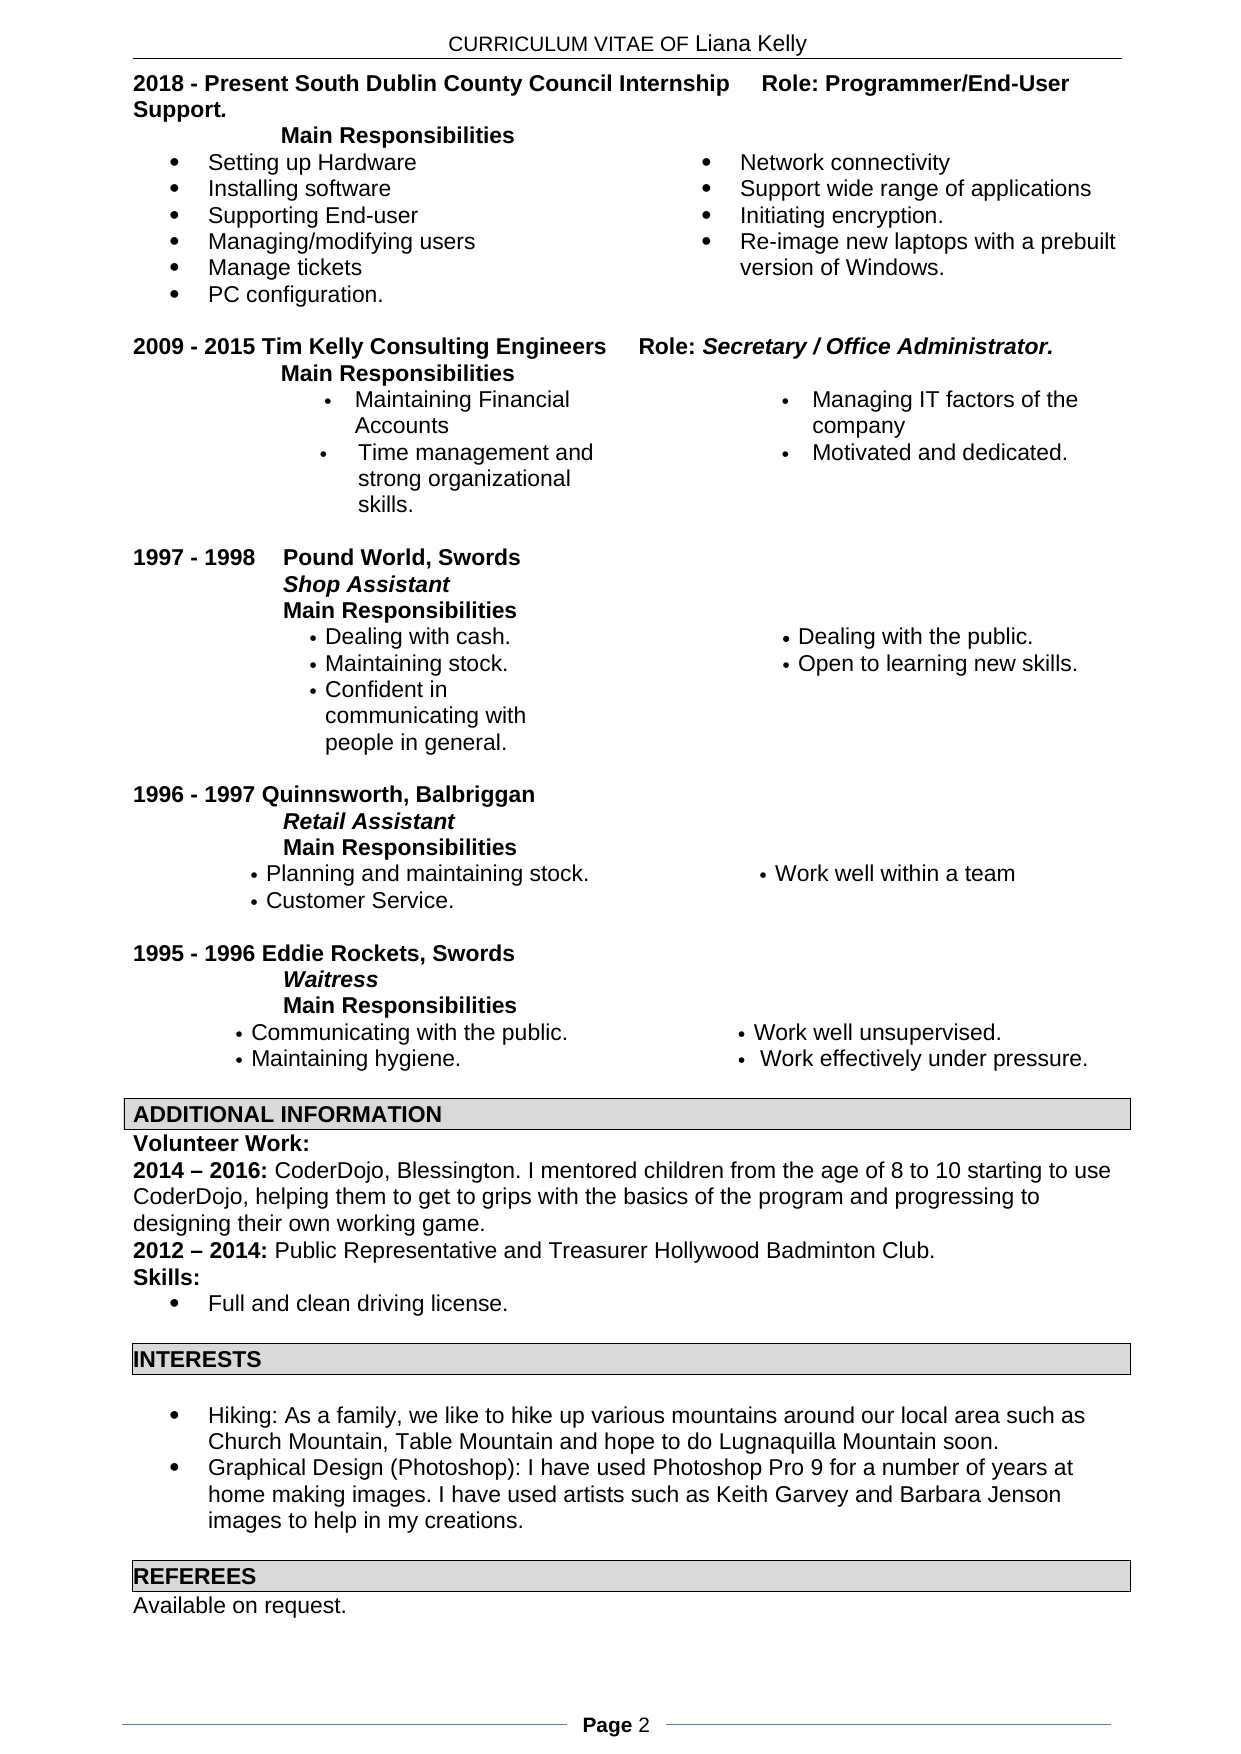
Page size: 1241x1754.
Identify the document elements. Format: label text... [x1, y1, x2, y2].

list Open to learning new skills. [783, 649, 1122, 676]
list Hiking: As a family, we like to hike up various mountains around our local area such as Church Mountain, Table Mountain and hope to do Lugnaquilla Mountain soon. [170, 1402, 1122, 1454]
text 2012 – 2014: Public Representative and Treasurer Hollywood Badminton Club. [133, 1237, 1122, 1264]
text Volunteer Work: [133, 1130, 1122, 1157]
list Work well within a team [760, 860, 1122, 887]
list Maintaining Financial Accounts [325, 386, 591, 439]
text Main Responsibilities [208, 597, 1122, 623]
text ADDITIONAL INFORMATION [125, 1099, 1130, 1129]
text Main Responsibilities [208, 992, 1122, 1018]
text 1997 - 1998 Pound World, Swords [133, 544, 1122, 571]
list Customer Service. [251, 887, 613, 913]
subtitle Maintaining stock. [310, 649, 590, 676]
list Work well unsupervised. [739, 1018, 1122, 1045]
list Support wide range of applications [702, 175, 1122, 202]
list Graphical Design (Photoshop): I have used Photoshop Pro 9 for a number of years at home making images. I have used artists such as Keith Garvey and Barbara Jenson images to help in my creations. [170, 1454, 1122, 1533]
subtitle Confident in communicating with people in general. [310, 676, 590, 755]
text INTERESTS [133, 1344, 1130, 1374]
text Available on request. [133, 1592, 1122, 1619]
text 1995 - 1996 Eddie Rockets, Swords [133, 939, 1122, 966]
list Re-image new laptops with a prebuilt version of Windows. [702, 228, 1122, 281]
list Dealing with cash. [310, 623, 590, 649]
list Manage tickets [170, 254, 590, 281]
text REFEREES [133, 1561, 1130, 1591]
list Installing software [170, 175, 590, 202]
list Maintaining hygiene. [236, 1045, 590, 1071]
text Main Responsibilities [281, 360, 1122, 386]
text Waitress [208, 966, 1122, 992]
subtitle Full and clean driving license. [170, 1290, 590, 1316]
text Main Responsibilities [281, 122, 1122, 149]
text 1996 - 1997 Quinnsworth, Balbriggan [133, 781, 1122, 808]
list Network connectivity [702, 149, 1122, 175]
list Motivated and dedicated. [782, 439, 1122, 465]
list Time management and strong organizational skills. [320, 439, 620, 518]
text Main Responsibilities [208, 834, 1122, 860]
subtitle 2014 – 2016: CoderDojo, Blessington. I mentored children from the age of 8 to 10 starting to use CoderDojo, helping them to get to grips with the basics of the program and progressing to designing their own working game. [133, 1157, 1122, 1237]
list Communicating with the public. [236, 1018, 590, 1045]
text 2018 - Present South Dublin County Council Internship Role: Programmer/End-User Support. [133, 70, 1122, 122]
list Supporting End-user [170, 202, 590, 228]
list Managing IT factors of the company [782, 386, 1122, 439]
text Shop Assistant [283, 571, 1122, 597]
list Work effectively under pressure. [739, 1045, 1122, 1071]
text Retail Assistant [208, 808, 1122, 834]
text Skills: [133, 1264, 1122, 1290]
list Managing/modifying users [170, 228, 590, 254]
list Dealing with the public. [783, 623, 1122, 649]
list Initiating encryption. [702, 202, 1122, 228]
list Setting up Hardware [170, 149, 590, 175]
list PC configuration. [170, 281, 590, 307]
list Planning and maintaining stock. [251, 860, 613, 887]
text 2009 - 2015 Tim Kelly Consulting Engineers Role: Secretary / Office Administrator. [133, 333, 1122, 360]
